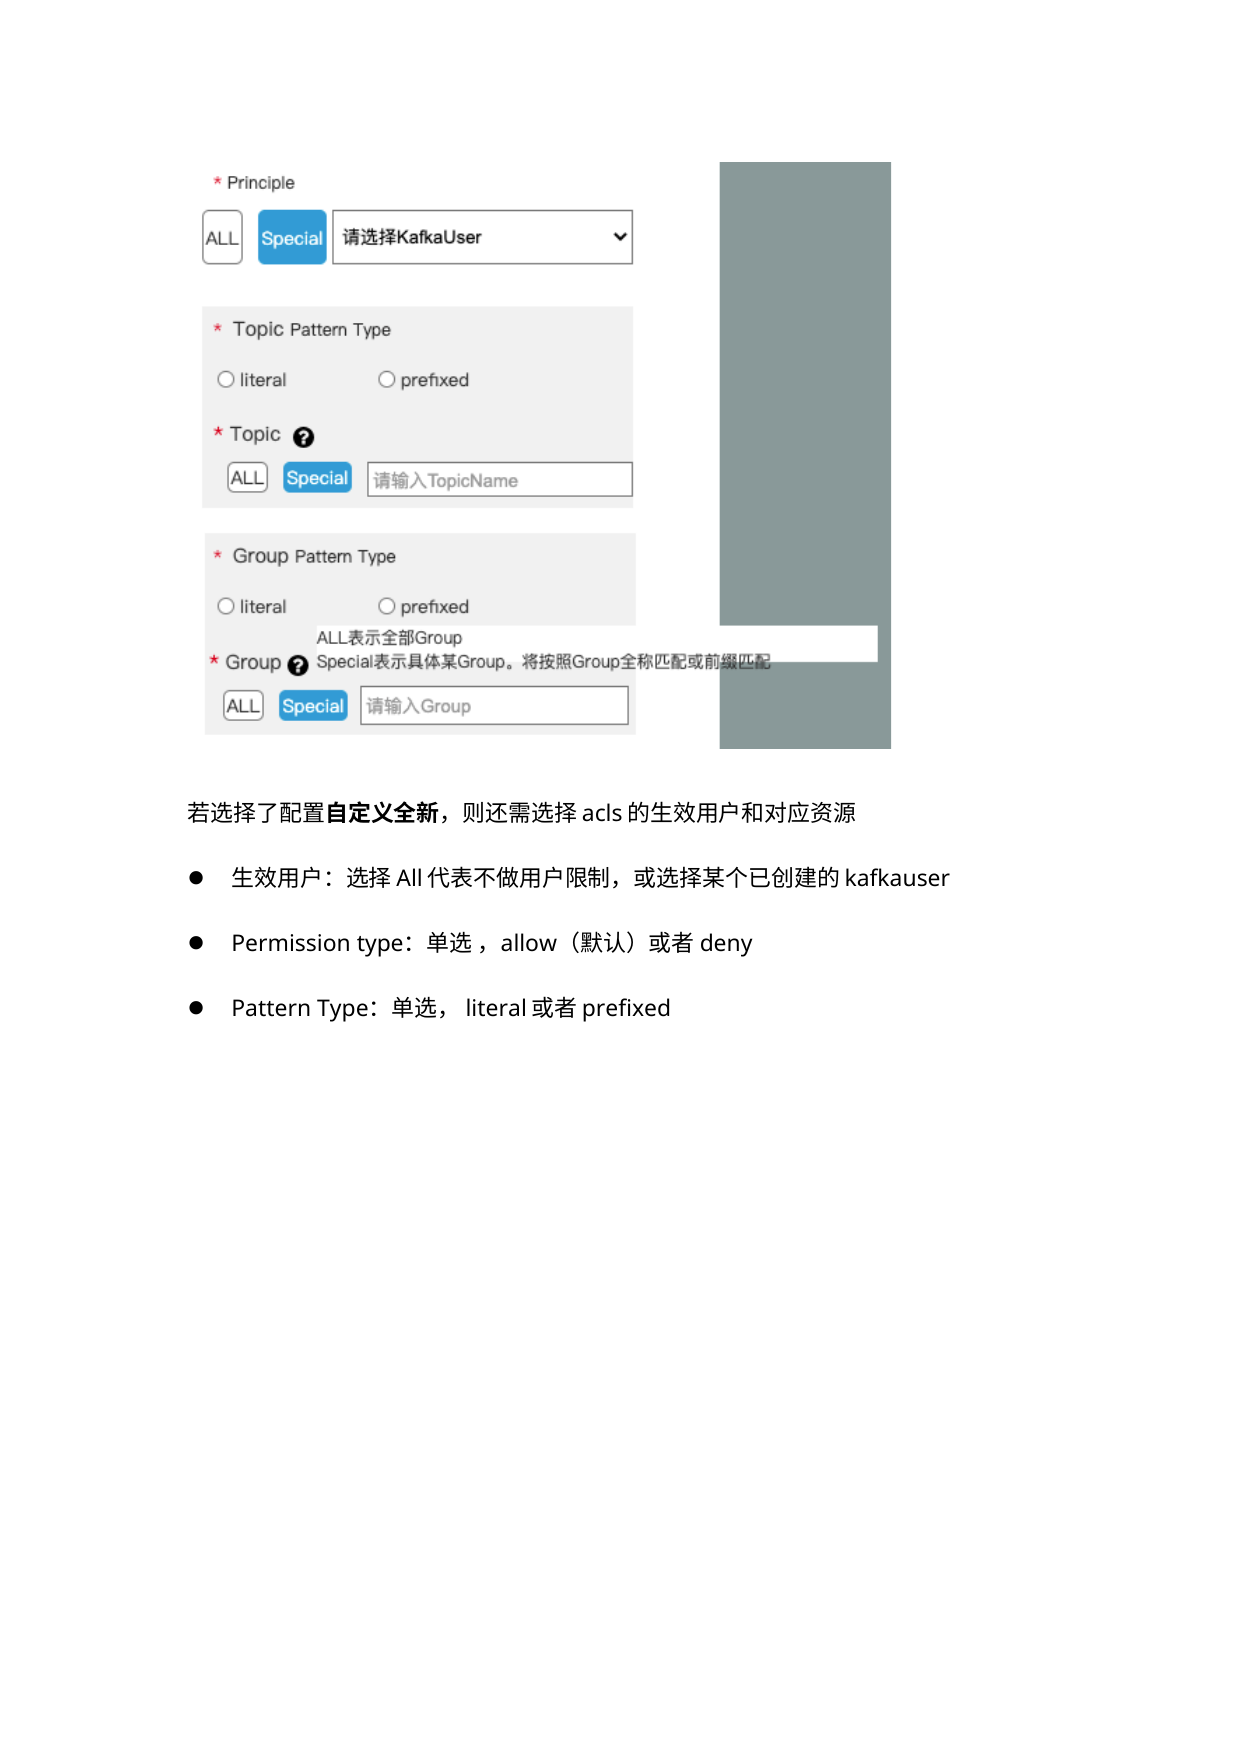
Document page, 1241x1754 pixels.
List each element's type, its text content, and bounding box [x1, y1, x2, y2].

list Pattern Type：单选， literal或者prefixed [187, 974, 1053, 1039]
list 生效用户：选择All代表不做用户限制，或选择某个已创建的kafkauser [187, 844, 1053, 909]
picture [187, 162, 892, 749]
list Permission type：单选 ，allow（默认）或者 deny [187, 909, 1053, 974]
text 若选择了配置自定义全新，则还需选择acls的生效用户和对应资源 [187, 779, 1053, 844]
